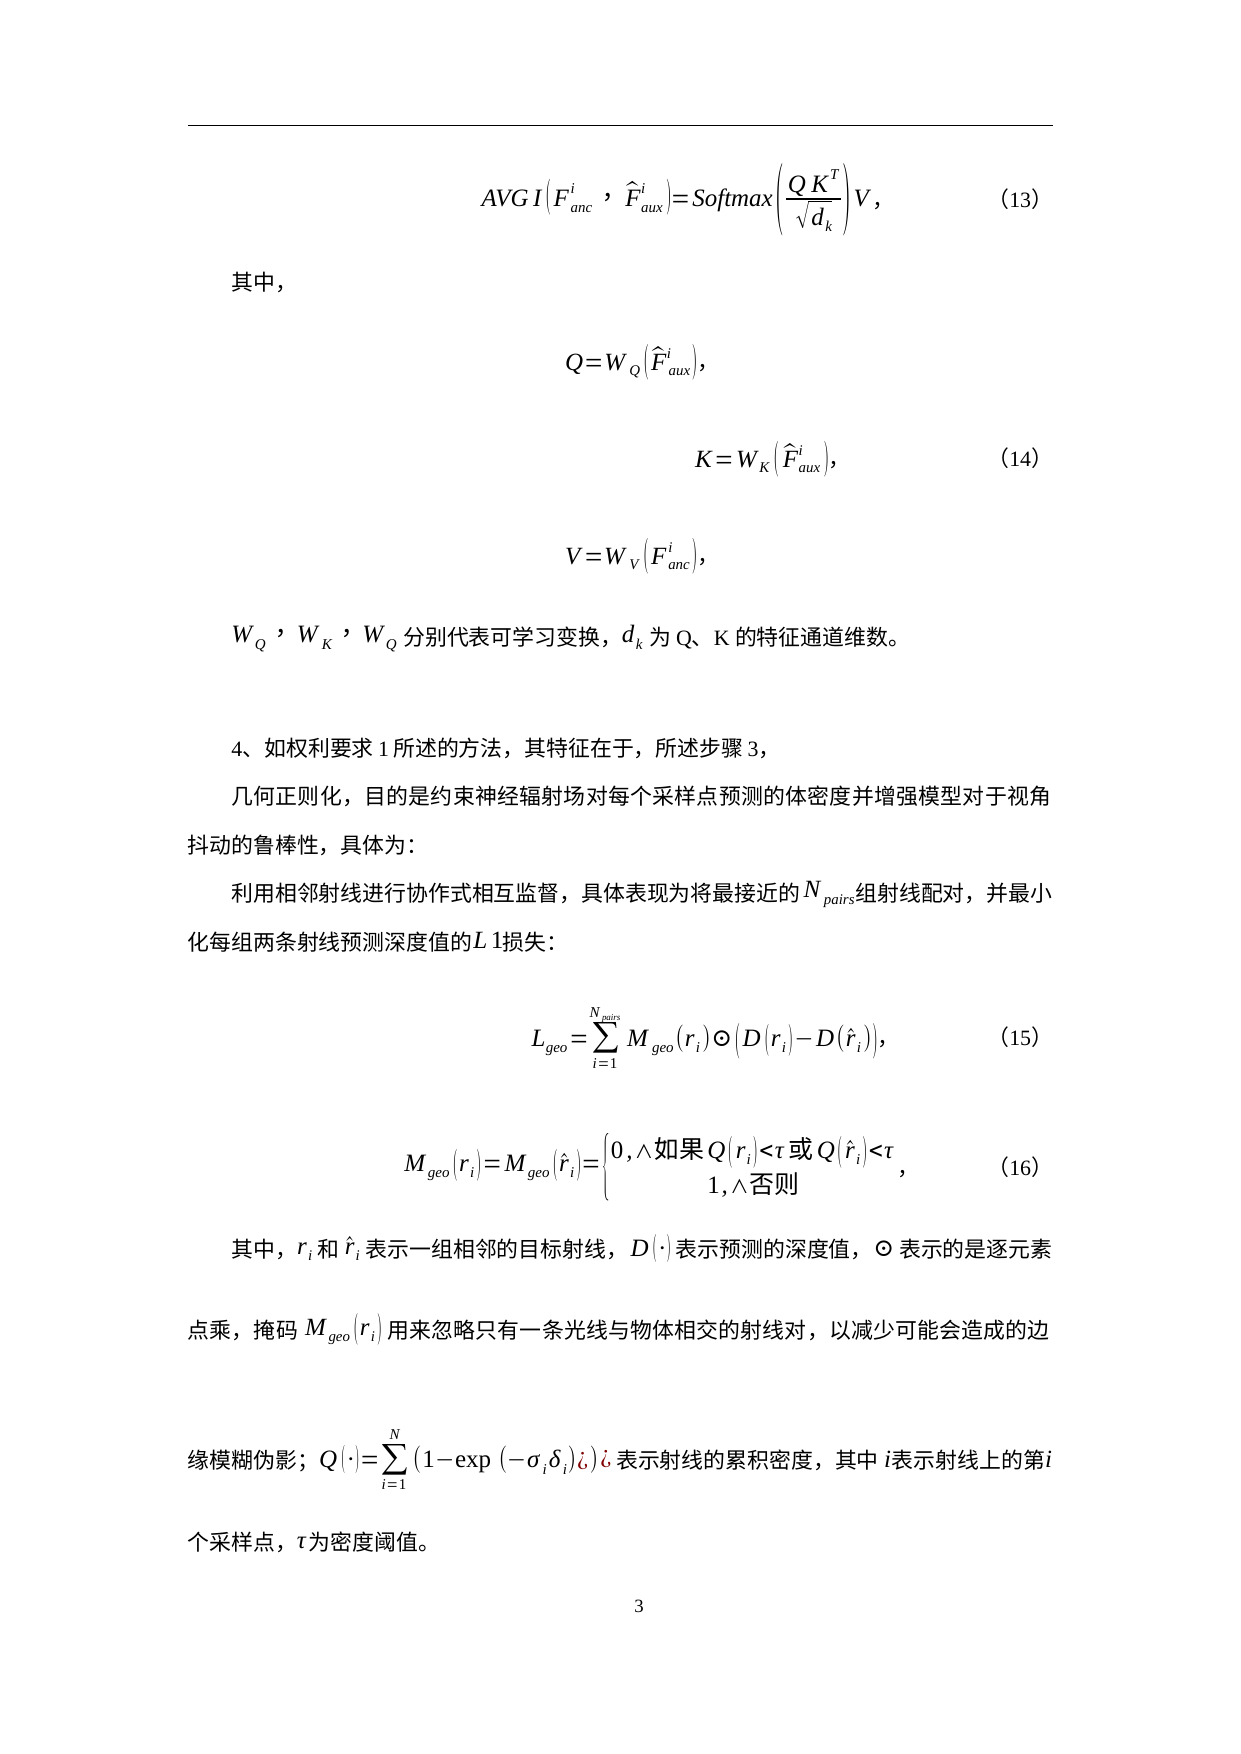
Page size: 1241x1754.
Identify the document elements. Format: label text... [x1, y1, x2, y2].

text ， [187, 329, 1053, 394]
text ， （14） [187, 426, 1053, 491]
text 其中， [187, 264, 1053, 297]
text 4、如权利要求1所述的方法，其特征在于，所述步骤3， [187, 730, 1053, 763]
text 其中， 和 表示一组相邻的目标射线， 表示预测的深度值， 表示的是逐元素点乘，掩码 用来忽略只有一条光线与物体相交的射线对，以减少可能会造成的边缘模糊伪影； 表示射线的累积密度，其中 表示射线上的第个采样点，为密度阈值。 [187, 1232, 1053, 1557]
text 几何正则化，目的是约束神经辐射场对每个采样点预测的体密度并增强模型对于视角抖动的鲁棒性，具体为： [187, 778, 1053, 860]
text ， （16） [187, 1118, 1053, 1216]
text 利用相邻射线进行协作式相互监督，具体表现为将最接近的组射线配对，并最小化每组两条射线预测深度值的损失： [187, 876, 1053, 957]
text ， （15） [187, 989, 1053, 1086]
text 分别代表可学习变换， 为 Q、K 的特征通道维数。 [187, 604, 1053, 669]
text ， （13） [187, 151, 1053, 249]
text ， [187, 523, 1053, 588]
